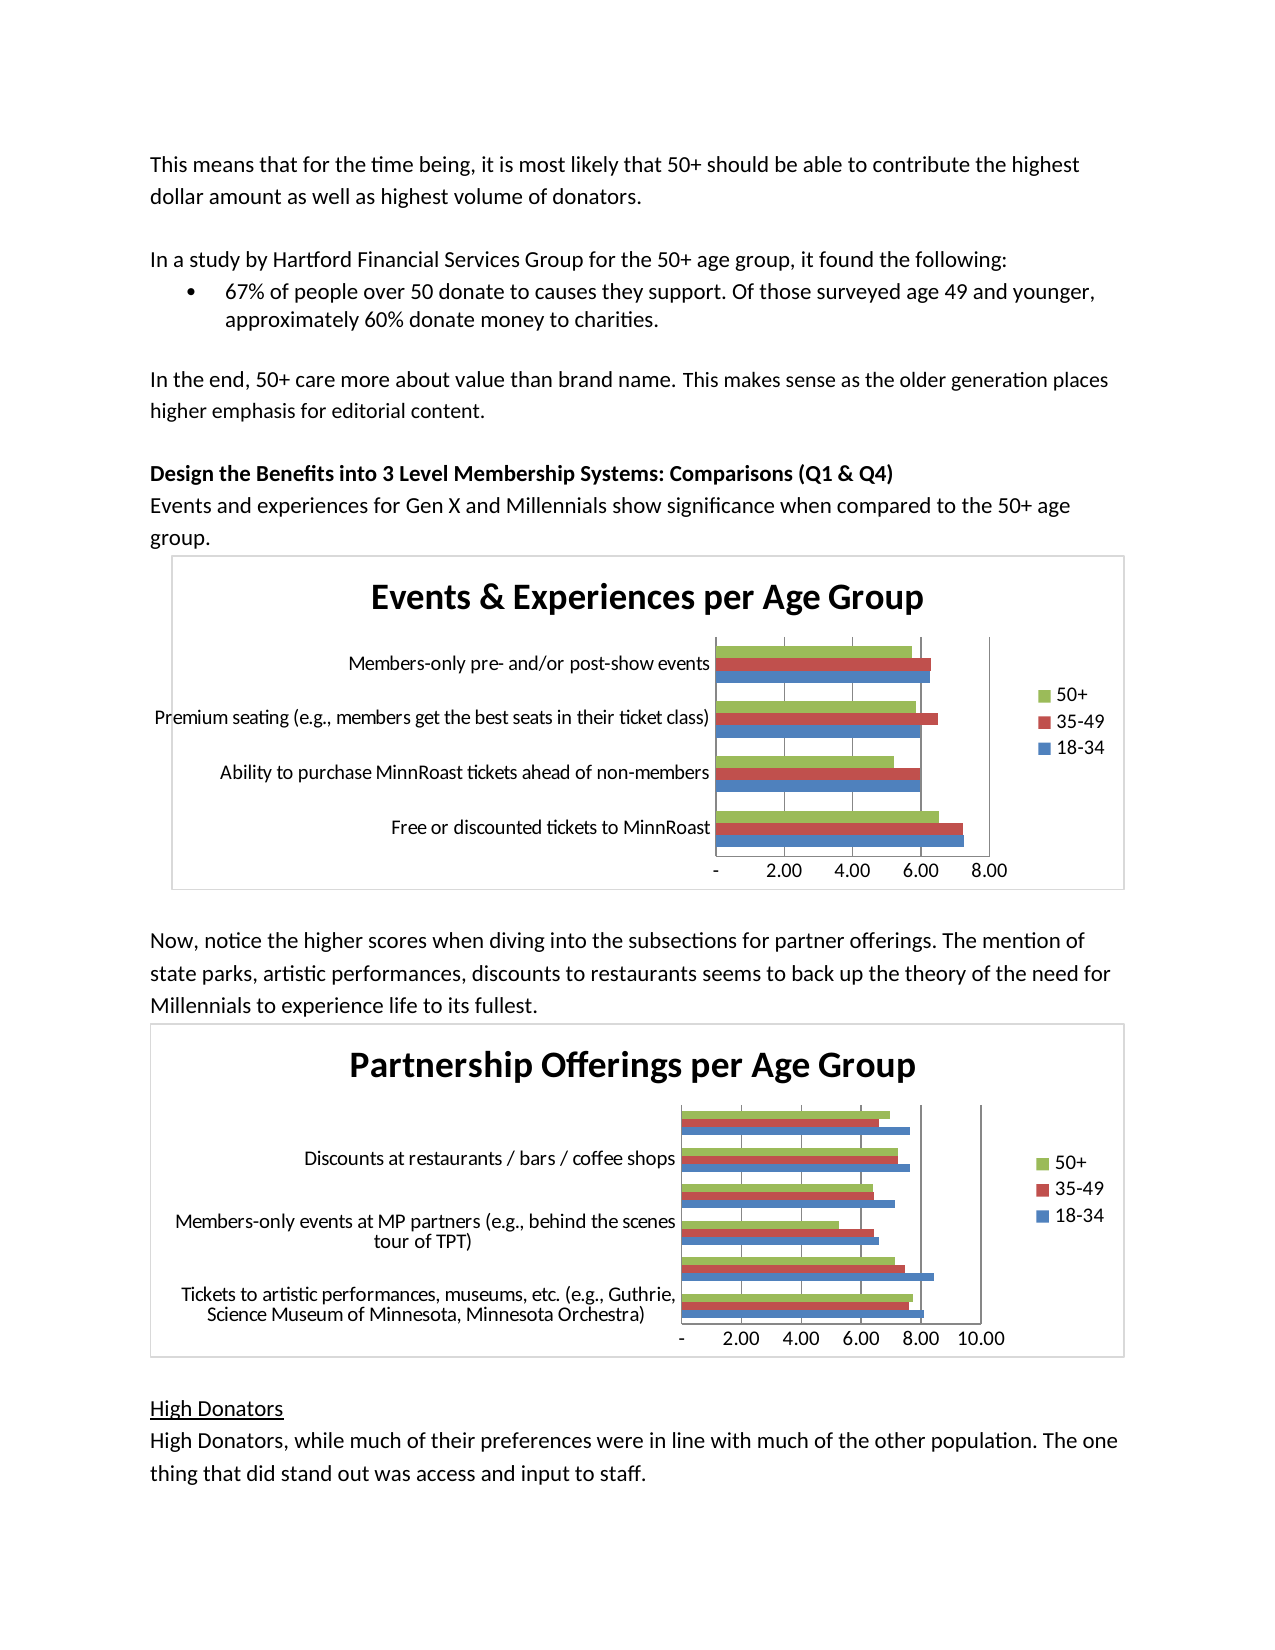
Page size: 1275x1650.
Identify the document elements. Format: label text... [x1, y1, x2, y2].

text In a study by Hartford Financial Services Group for the 50+ age group, it found the following: [150, 245, 1125, 273]
text Events and experiences for Gen X and Millennials show significance when compared to the 50+ age group. [150, 491, 1125, 551]
list 67% of people over 50 donate to causes they support. Of those surveyed age 49 and younger, approximately 60% donate money to charities. [187, 277, 1125, 333]
text In the end, 50+ care more about value than brand name. This makes sense as the older generation places higher emphasis for editorial content. [150, 365, 1125, 424]
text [150, 150, 1125, 210]
subtitle High Donators [150, 1394, 1125, 1422]
text High Donators, while much of their preferences were in line with much of the other population. The one thing that did stand out was access and input to staff. [150, 1426, 1125, 1487]
subtitle Design the Benefits into 3 Level Membership Systems: Comparisons (Q1 & Q4) [150, 459, 1125, 487]
text Now, notice the higher scores when diving into the subsections for partner offerings. The mention of state parks, artistic performances, discounts to restaurants seems to back up the theory of the need for Millennials to experience life to its fullest. [150, 926, 1125, 1019]
